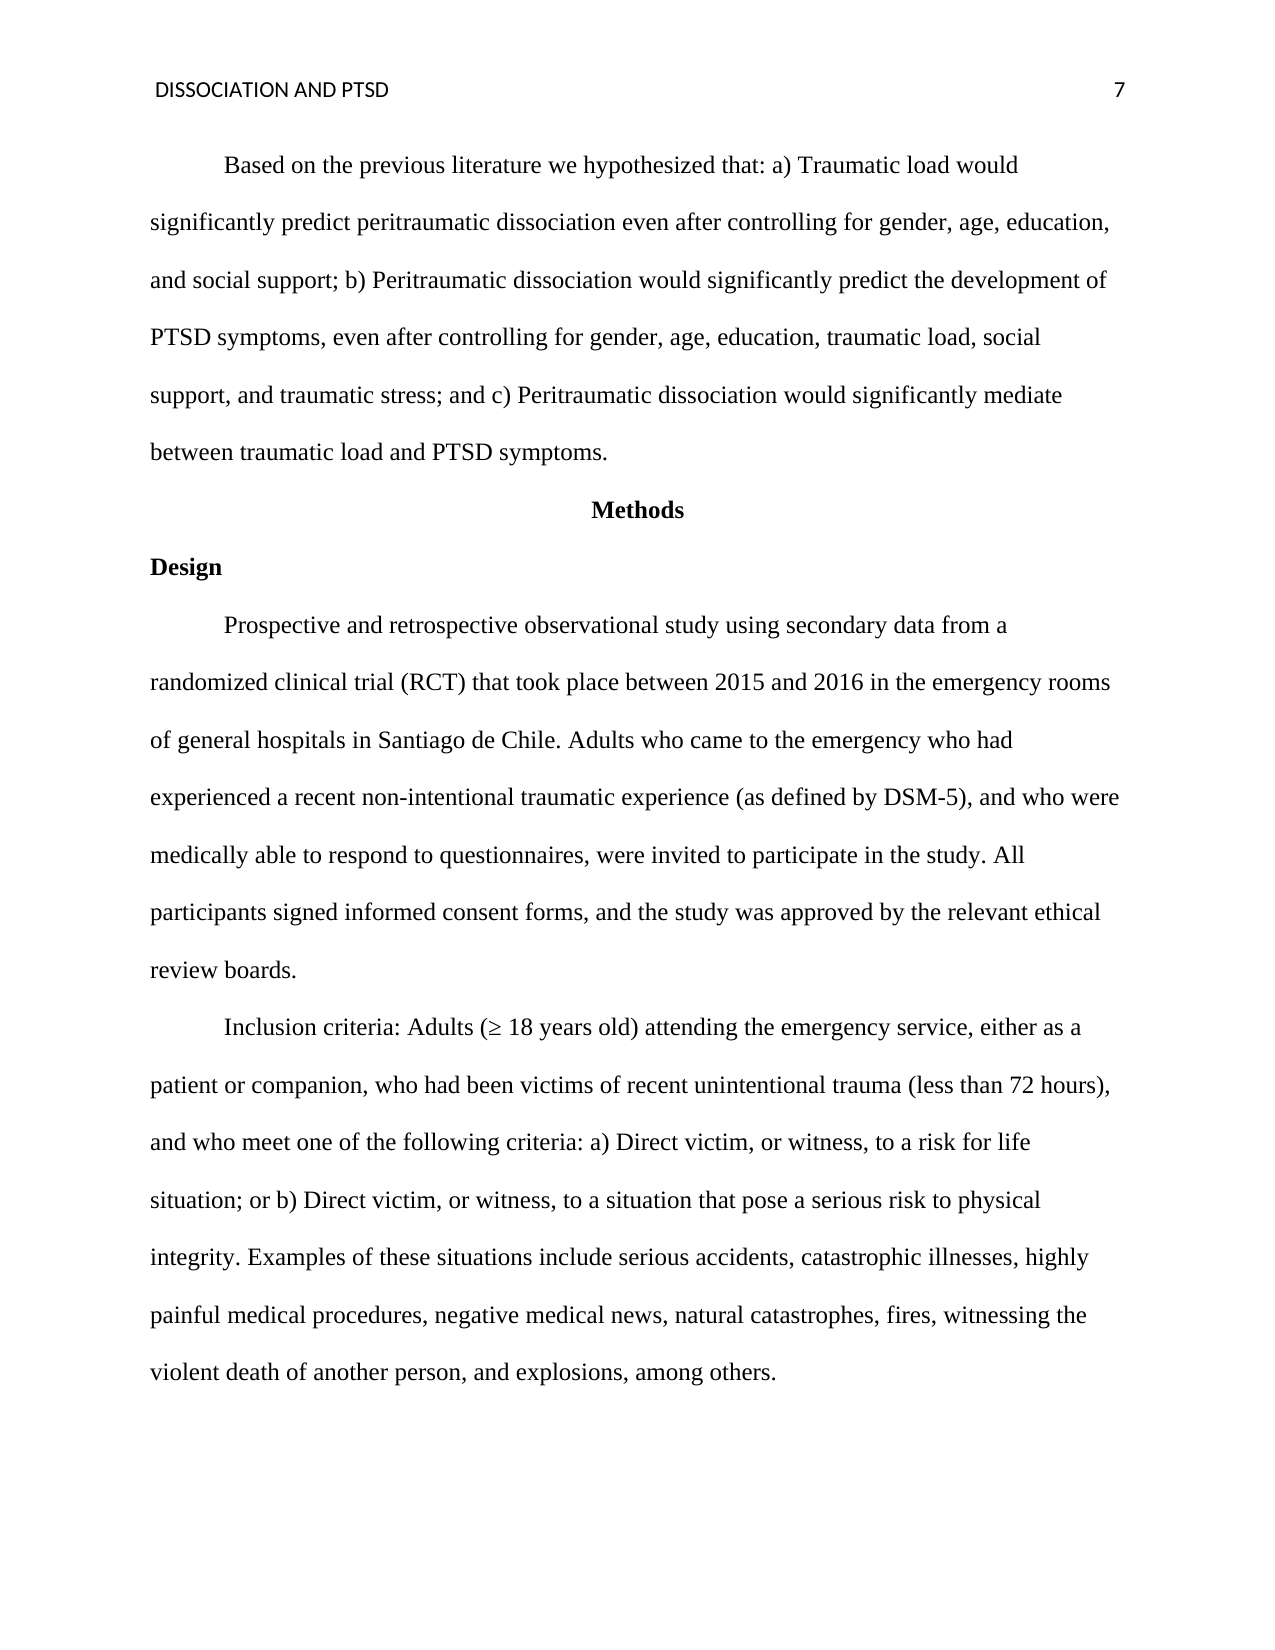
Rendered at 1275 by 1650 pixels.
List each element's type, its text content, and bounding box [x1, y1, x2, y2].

text Inclusion criteria: Adults (≥ 18 years old) attending the emergency service, either as a patient or companion, who had been victims of recent unintentional trauma (less than 72 hours), and who meet one of the following criteria: a) Direct victim, or witness, to a risk for life situation; or b) Direct victim, or witness, to a situation that pose a serious risk to physical integrity. Examples of these situations include serious accidents, catastrophic illnesses, highly painful medical procedures, negative medical news, natural catastrophes, fires, witnessing the violent death of another person, and explosions, among others. [150, 1012, 1125, 1386]
text Methods [150, 495, 1125, 524]
text Prospective and retrospective observational study using secondary data from a randomized clinical trial (RCT) that took place between 2015 and 2016 in the emergency rooms of general hospitals in Santiago de Chile. Adults who came to the emergency who had experienced a recent non-intentional traumatic experience (as defined by DSM-5), and who were medically able to respond to questionnaires, were invited to participate in the study. All participants signed informed consent forms, and the study was approved by the relevant ethical review boards. [150, 610, 1125, 984]
text Design [150, 552, 1125, 581]
text Based on the previous literature we hypothesized that: a) Traumatic load would significantly predict peritraumatic dissociation even after controlling for gender, age, education, and social support; b) Peritraumatic dissociation would significantly predict the development of PTSD symptoms, even after controlling for gender, age, education, traumatic load, social support, and traumatic stress; and c) Peritraumatic dissociation would significantly mediate between traumatic load and PTSD symptoms. [150, 150, 1125, 466]
